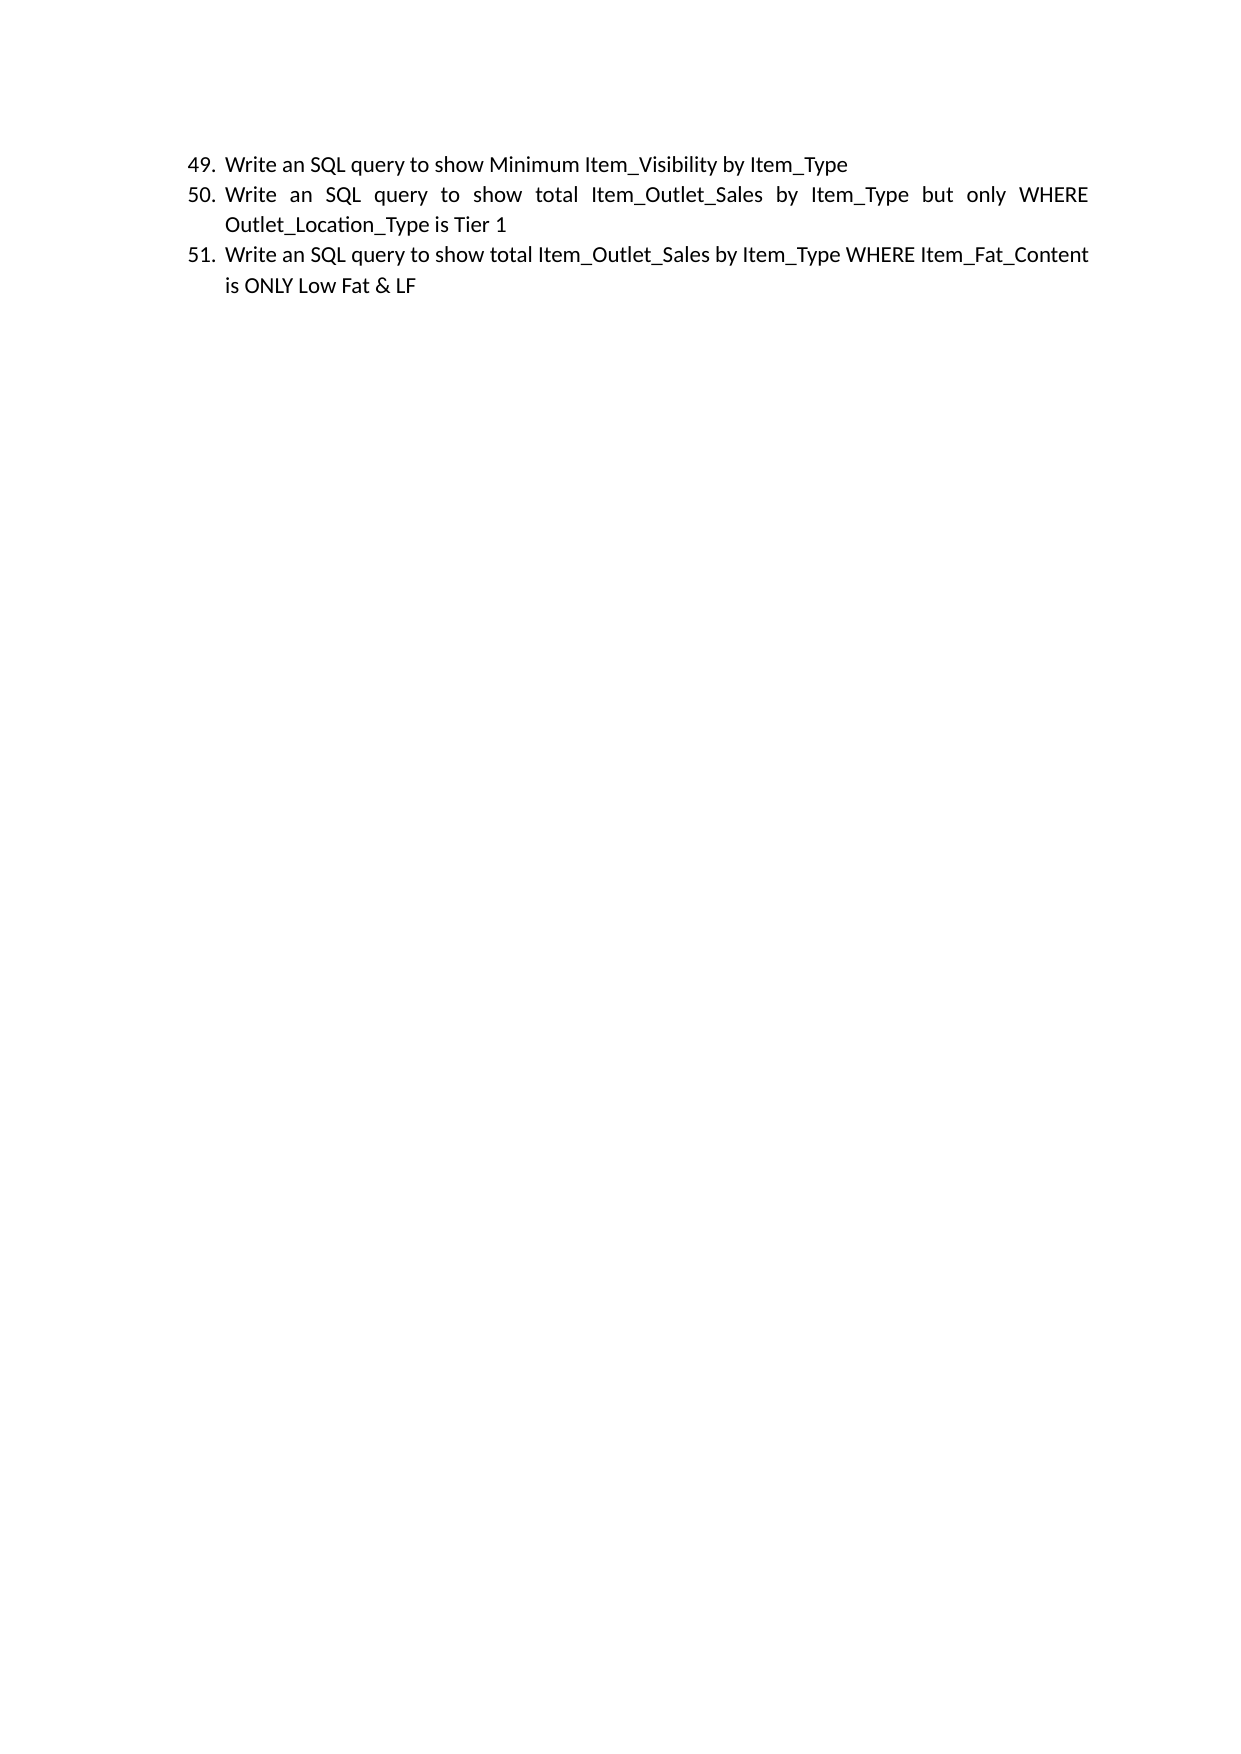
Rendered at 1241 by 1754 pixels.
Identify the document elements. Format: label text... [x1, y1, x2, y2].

list Write an SQL query to show Minimum Item_Visibility by Item_Type [187, 150, 1090, 178]
list Write an SQL query to show total Item_Outlet_Sales by Item_Type but only WHERE Outlet_Location_Type is Tier 1 [187, 180, 1090, 238]
list Write an SQL query to show total Item_Outlet_Sales by Item_Type WHERE Item_Fat_Content is ONLY Low Fat & LF [187, 241, 1090, 299]
